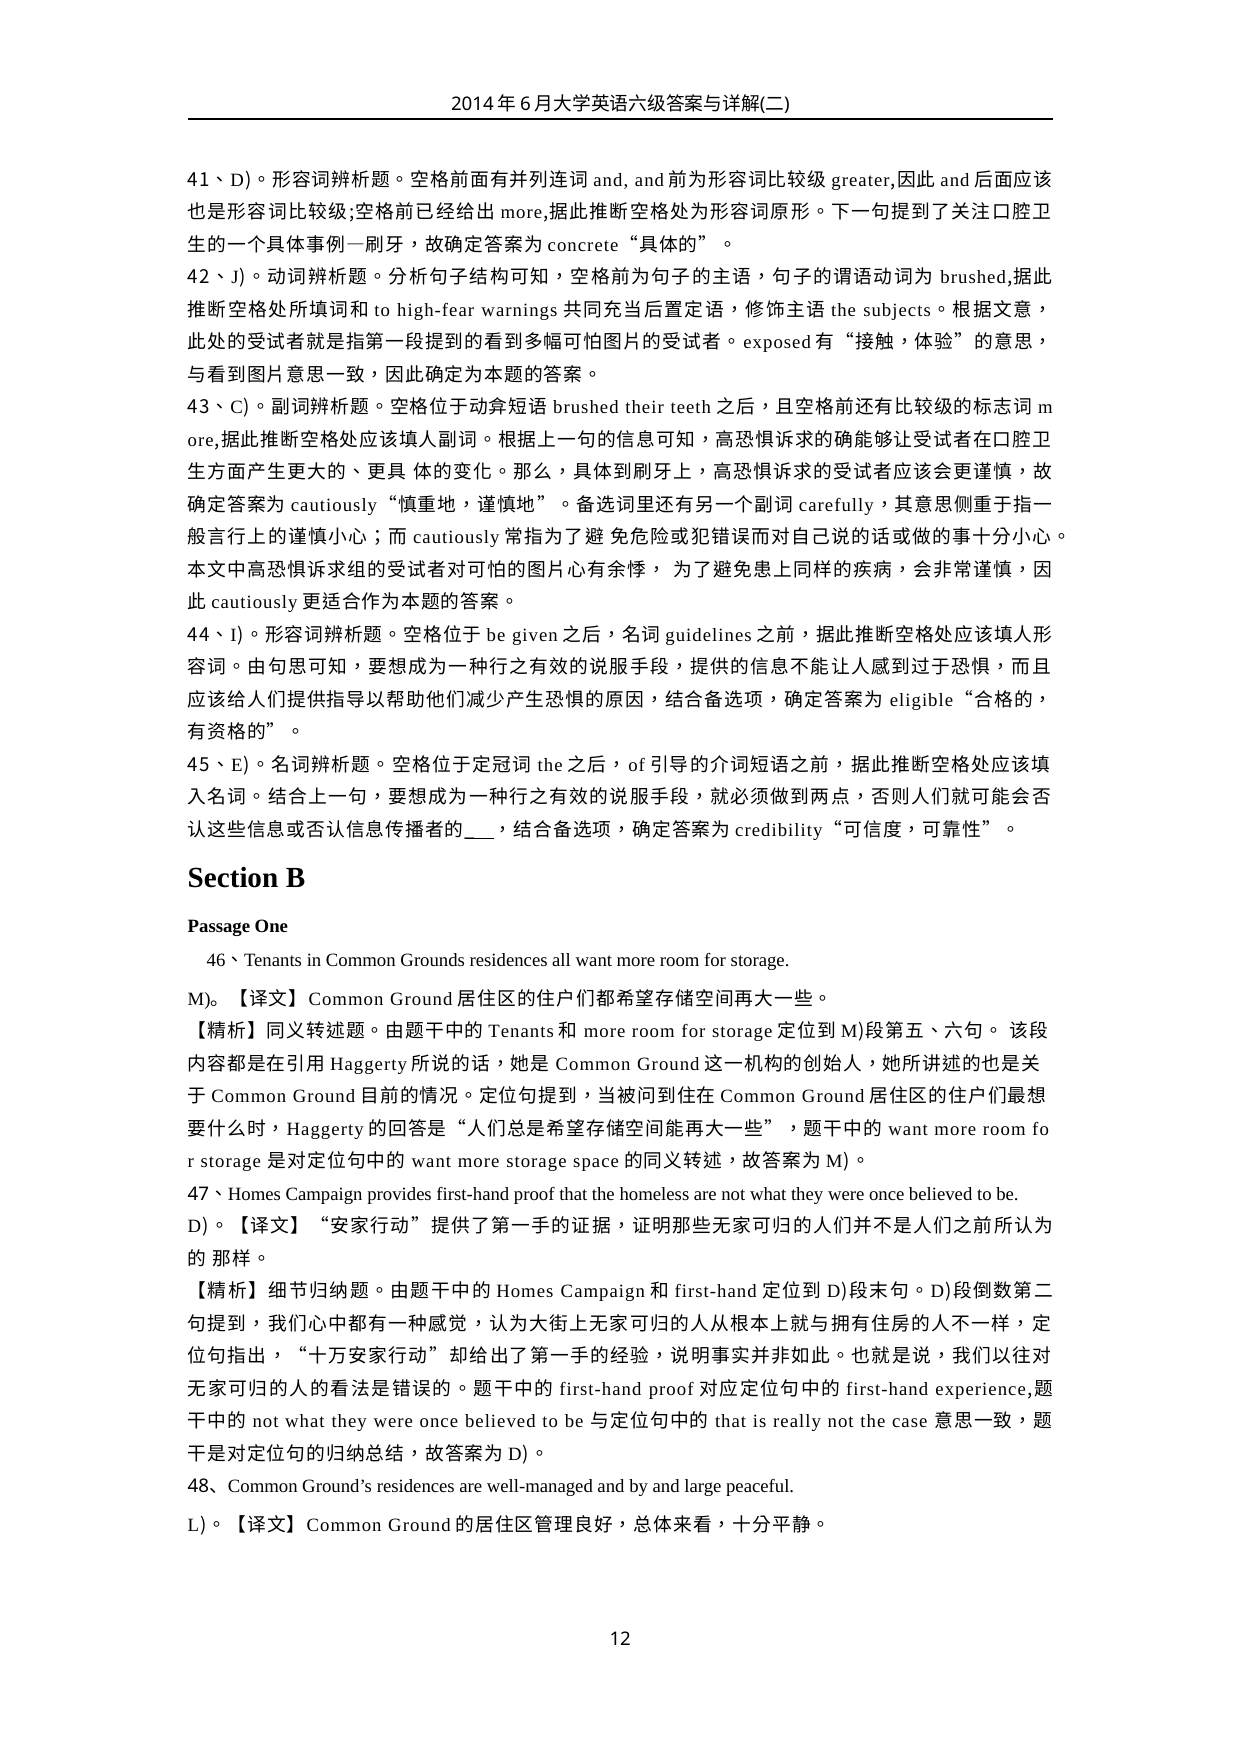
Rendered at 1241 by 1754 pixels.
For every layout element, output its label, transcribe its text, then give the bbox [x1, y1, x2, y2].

text 47、Homes Campaign provides first-hand proof that the homeless are not what they were once believed to be. [187, 1176, 1053, 1208]
text 41、D)。形容词辨析题。空格前面有并列连词and, and前为形容词比较级greater,因此and后面应该也是形容词比较级;空格前已经给出more,据此推断空格处为形容词原形。下一句提到了关注口腔卫生的一个具体事例—刷牙，故确定答案为concrete“具体的”。 [187, 162, 1053, 259]
text Passage One [187, 909, 1053, 942]
text 42、J)。动词辨析题。分析句子结构可知，空格前为句子的主语，句子的谓语动词为brushed,据此推断空格处所填词和to high-fear warnings共同充当后置定语，修饰主语the subjects。根据文意，此处的受试者就是指第一段提到的看到多幅可怕图片的受试者。exposed有“接触，体验”的意思，与看到图片意思一致，因此确定为本题的答案。 [187, 259, 1053, 389]
text Section B [187, 844, 1053, 909]
text 46、Tenants in Common Grounds residences all want more room for storage. [206, 942, 1053, 974]
text 44、I)。形容词辨析题。空格位于be given之后，名词guidelines之前，据此推断空格处应该填人形容词。由句思可知，要想成为一种行之有效的说服手段，提供的信息不能让人感到过于恐惧，而且应该给人们提供指导以帮助他们减少产生恐惧的原因，结合备选项，确定答案为eligible“合格的，有资格的”。 [187, 617, 1053, 747]
text M)。【译文】Common Ground居住区的住户们都希望存储空间再大一些。 [187, 981, 1053, 1013]
text 【精析】同义转述题。由题干中的Tenants和 more room for storage定位到M)段第五、六句。 该段内容都是在引用Haggerty所说的话，她是 Common Ground这一机构的创始人，她所讲述的也是关于Common Ground目前的情况。定位句提到，当被问到住在Common Ground居住区的住户们最想要什么时，Haggerty的回答是“人们总是希望存储空间能再大一些”，题干中的 want more room for storage 是对定位句中的 want more storage space的同义转述，故答案为M)。 [187, 1013, 1053, 1176]
text L)。【译文】Common Ground的居住区管理良好，总体来看，十分平静。 [187, 1507, 1053, 1539]
text D)。【译文】“安家行动”提供了第一手的证据，证明那些无家可归的人们并不是人们之前所认为的 那样。 [187, 1208, 1053, 1273]
text 45、E)。名词辨析题。空格位于定冠词the之后，of引导的介词短语之前，据此推断空格处应该填入名词。结合上一句，要想成为一种行之有效的说服手段，就必须做到两点，否则人们就可能会否认这些信息或否认信息传播者的_ ，结合备选项，确定答案为credibility“可信度，可靠性”。 [187, 747, 1053, 844]
text 43、C)。副词辨析题。空格位于动弇短语brushed their teeth之后，且空格前还有比较级的标志词more,据此推断空格处应该填人副词。根据上一句的信息可知，高恐惧诉求的确能够让受试者在口腔卫生方面产生更大的、更具 体的变化。那么，具体到刷牙上，高恐惧诉求的受试者应该会更谨慎，故确定答案为cautiously“慎重地，谨慎地”。备选词里还有另一个副词carefully，其意思侧重于指一般言行上的谨慎小心；而cautiously常指为了避 免危险或犯错误而对自己说的话或做的事十分小心。本文中高恐惧诉求组的受试者对可怕的图片心有余悸， 为了避免患上同样的疾病，会非常谨慎，因此cautiously更适合作为本题的答案。 [187, 389, 1053, 617]
text 【精析】细节归纳题。由题干中的Homes Campaign和first-hand定位到D)段末句。D)段倒数第二句提到，我们心中都有一种感觉，认为大街上无家可归的人从根本上就与拥有住房的人不一样，定位句指出，“十万安家行动”却给出了第一手的经验，说明事实并非如此。也就是说，我们以往对无家可归的人的看法是错误的。题干中的first-hand proof对应定位句中的first-hand experience,题干中的 not what they were once believed to be 与定位句中的 that is really not the case 意思一致，题干是对定位句的归纳总结，故答案为D)。 [187, 1273, 1053, 1468]
text 48、Common Ground’s residences are well-managed and by and large peaceful. [187, 1468, 1053, 1501]
